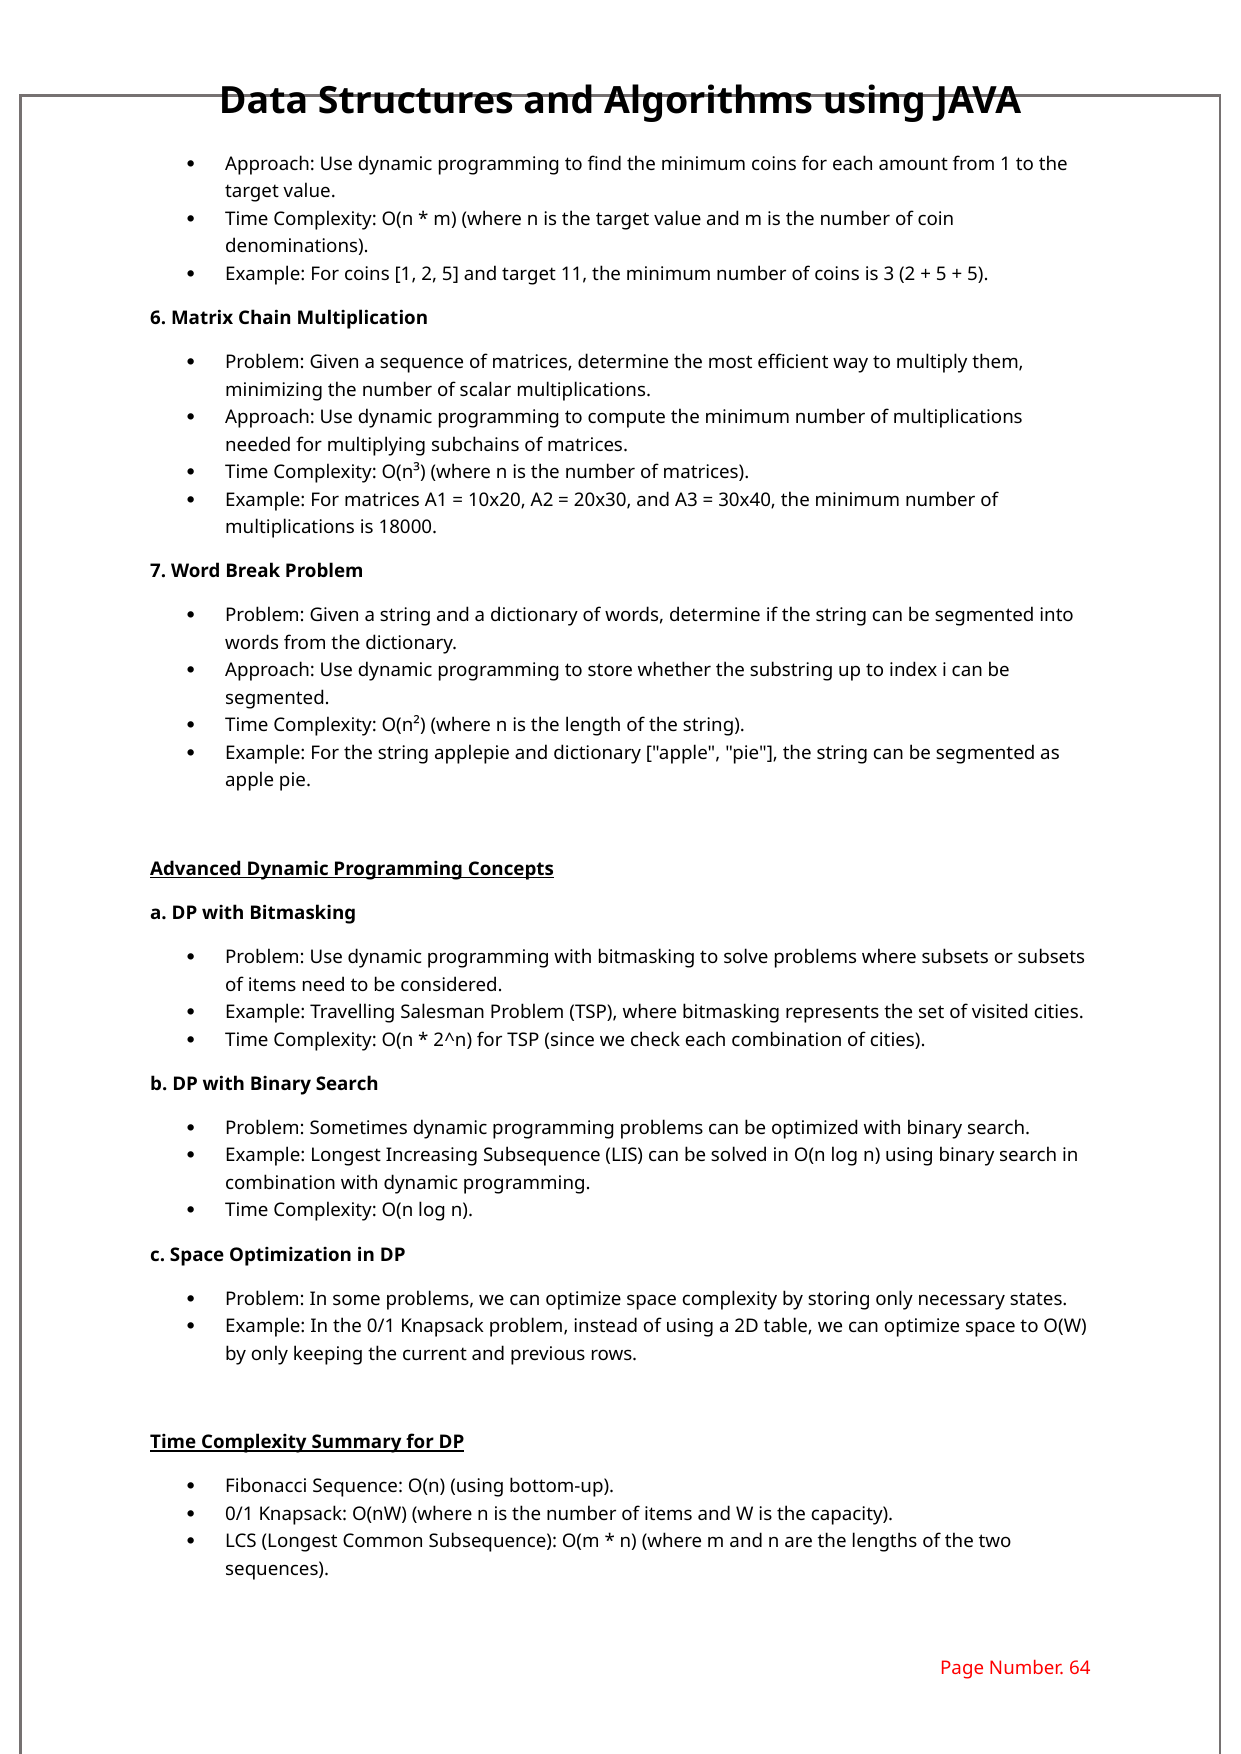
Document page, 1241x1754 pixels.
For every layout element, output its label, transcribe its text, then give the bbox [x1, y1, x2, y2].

list Approach: Use dynamic programming to compute the minimum number of multiplications needed for multiplying subchains of matrices. [187, 403, 1090, 456]
list Approach: Use dynamic programming to store whether the substring up to index i can be segmented. [187, 657, 1090, 710]
text a. DP with Bitmasking [150, 899, 1090, 925]
text c. Space Optimization in DP [150, 1241, 1090, 1266]
text Advanced Dynamic Programming Concepts [150, 855, 1090, 881]
list Problem: Given a string and a dictionary of words, determine if the string can be segmented into words from the dictionary. [187, 602, 1090, 655]
list Time Complexity: O(n * m) (where n is the target value and m is the number of coin denominations). [187, 205, 1090, 258]
list Problem: In some problems, we can optimize space complexity by storing only necessary states. [187, 1285, 1090, 1311]
list Time Complexity: O(n * 2^n) for TSP (since we check each combination of cities). [187, 1026, 1090, 1051]
list Time Complexity: O(n²) (where n is the length of the string). [187, 712, 1090, 737]
text b. DP with Binary Search [150, 1070, 1090, 1096]
list Problem: Given a sequence of matrices, determine the most efficient way to multiply them, minimizing the number of scalar multiplications. [187, 348, 1090, 401]
list Example: In the 0/1 Knapsack problem, instead of using a 2D table, we can optimize space to O(W) by only keeping the current and previous rows. [187, 1312, 1090, 1366]
list Example: For coins [1, 2, 5] and target 11, the minimum number of coins is 3 (2 + 5 + 5). [187, 260, 1090, 286]
list Problem: Use dynamic programming with bitmasking to solve problems where subsets or subsets of items need to be considered. [187, 943, 1090, 996]
list Fibonacci Sequence: O(n) (using bottom-up). [187, 1472, 1090, 1498]
text Time Complexity Summary for DP [150, 1428, 1090, 1454]
text 7. Word Break Problem [150, 557, 1090, 583]
list Time Complexity: O(n³) (where n is the number of matrices). [187, 458, 1090, 484]
text 6. Matrix Chain Multiplication [150, 304, 1090, 330]
list Example: For the string applepie and dictionary ["apple", "pie"], the string can be segmented as apple pie. [187, 739, 1090, 792]
list LCS (Longest Common Subsequence): O(m * n) (where m and n are the lengths of the two sequences). [187, 1527, 1090, 1581]
list Approach: Use dynamic programming to find the minimum coins for each amount from 1 to the target value. [187, 150, 1090, 203]
list Example: Longest Increasing Subsequence (LIS) can be solved in O(n log n) using binary search in combination with dynamic programming. [187, 1142, 1090, 1195]
list Time Complexity: O(n log n). [187, 1197, 1090, 1222]
list 0/1 Knapsack: O(nW) (where n is the number of items and W is the capacity). [187, 1500, 1090, 1526]
list Example: Travelling Salesman Problem (TSP), where bitmasking represents the set of visited cities. [187, 998, 1090, 1024]
list Problem: Sometimes dynamic programming problems can be optimized with binary search. [187, 1114, 1090, 1140]
list Example: For matrices A1 = 10x20, A2 = 20x30, and A3 = 30x40, the minimum number of multiplications is 18000. [187, 486, 1090, 539]
